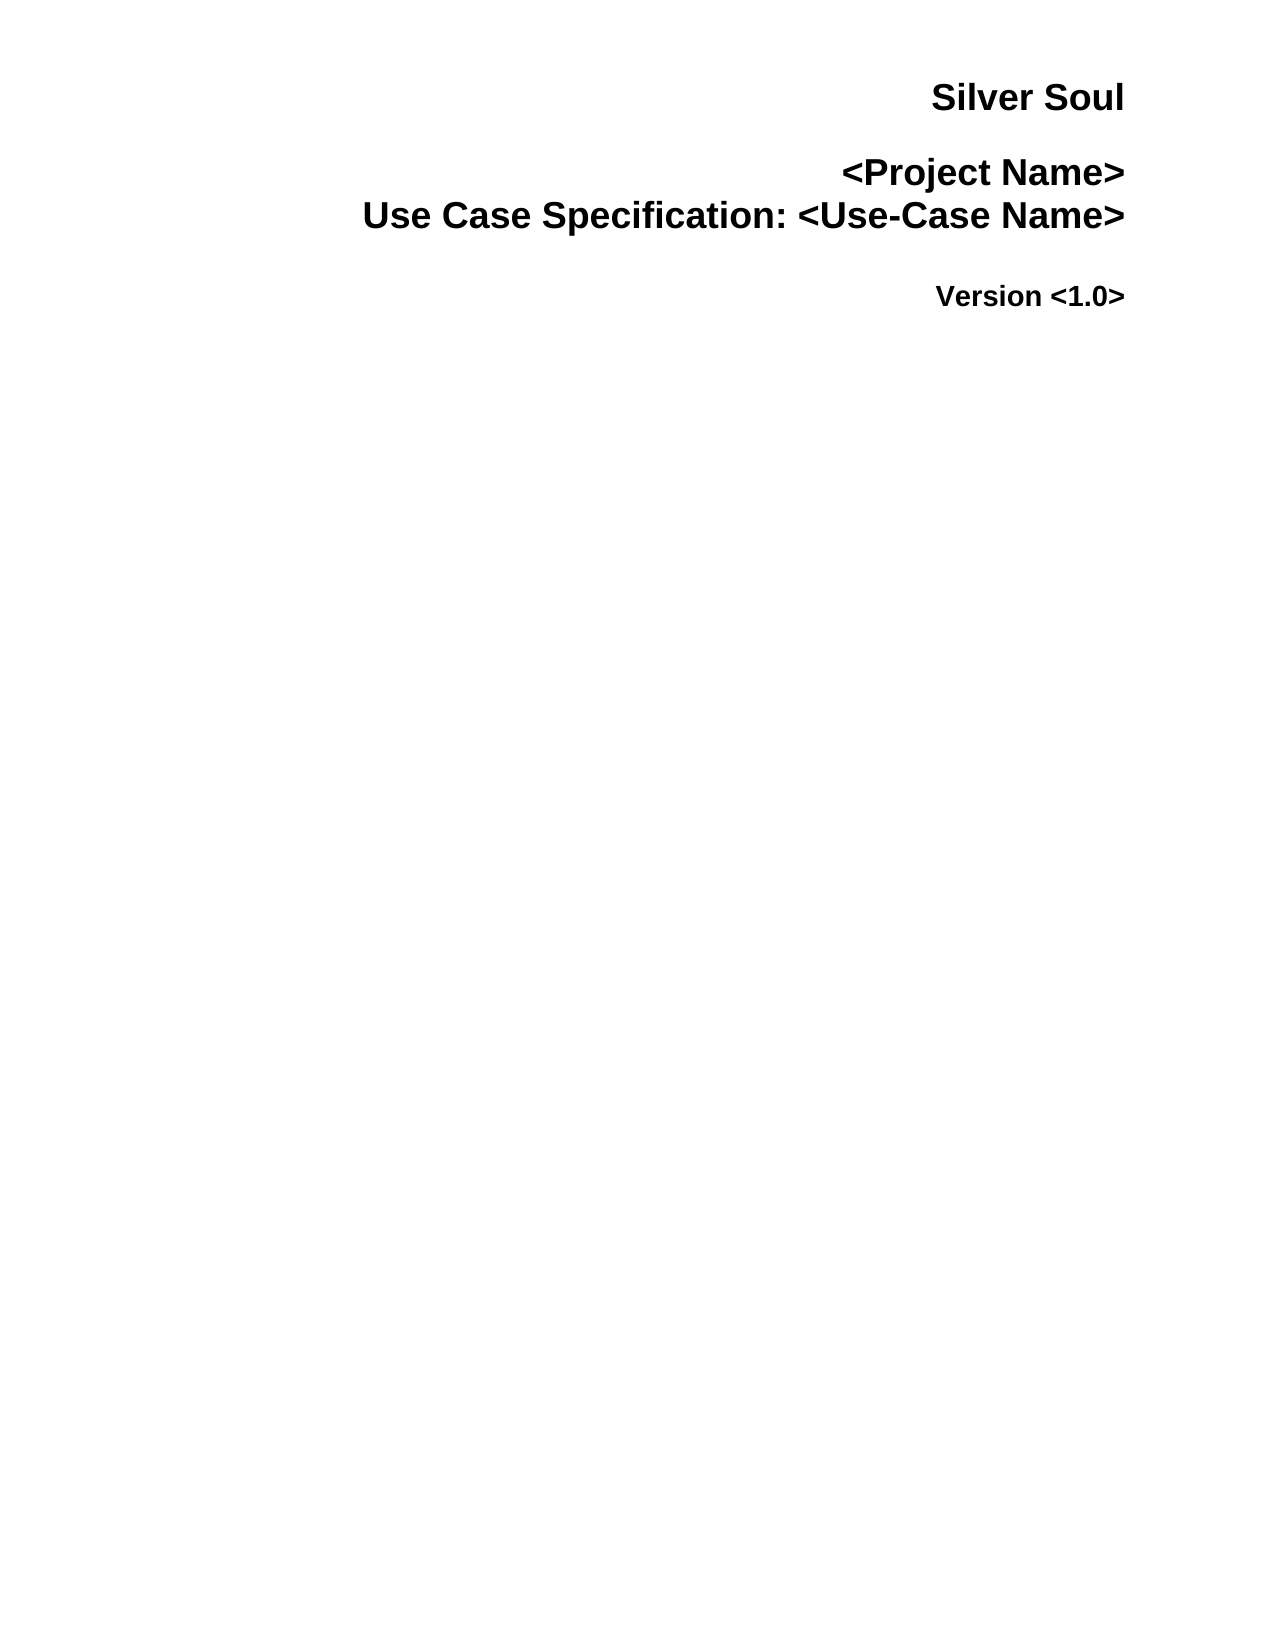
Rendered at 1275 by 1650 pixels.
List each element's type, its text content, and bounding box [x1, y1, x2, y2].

title Version <1.0> [150, 279, 1125, 313]
title Use Case Specification: <Complete Payment Information> [150, 193, 1125, 236]
title <Business Process Automation> [150, 150, 1125, 193]
